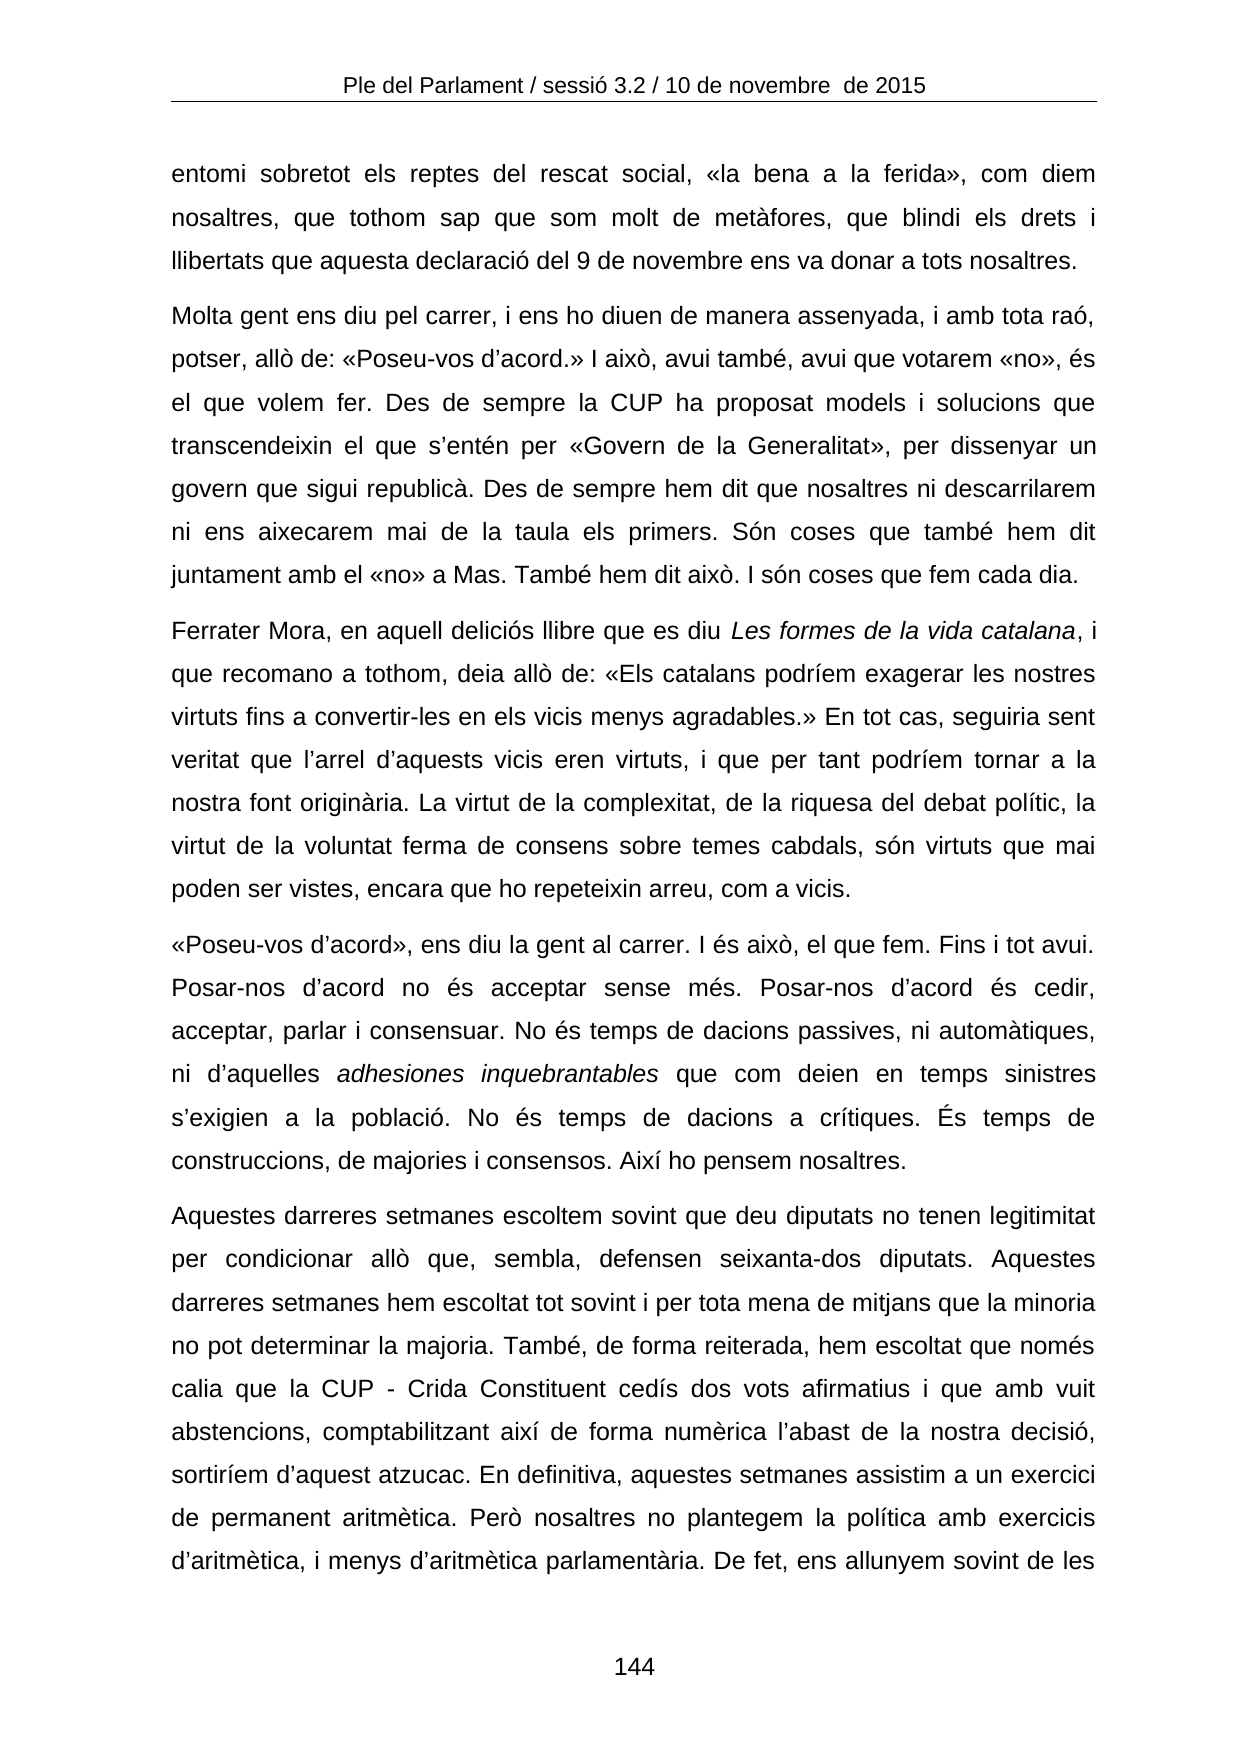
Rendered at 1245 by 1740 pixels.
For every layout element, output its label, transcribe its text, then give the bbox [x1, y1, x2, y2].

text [171, 159, 1097, 274]
text Ferrater Mora, en aquell deliciós llibre que es diu Les formes de la vida catalana, i que recomano a tothom, deia allò de: «Els catalans podríem exagerar les nostres virtuts fins a convertir-les en els vicis menys agradables.» En tot cas, seguiria sent veritat que l’arrel d’aquests vicis eren virtuts, i que per tant podríem tornar a la nostra font originària. La virtut de la complexitat, de la riquesa del debat polític, la virtut de la voluntat ferma de consens sobre temes cabdals, són virtuts que mai poden ser vistes, encara que ho repeteixin arreu, com a vicis. [171, 616, 1097, 903]
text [171, 1201, 1097, 1575]
text Molta gent ens diu pel carrer, i ens ho diuen de manera assenyada, i amb tota raó, potser, allò de: «Poseu-vos d’acord.» I això, avui també, avui que votarem «no», és el que volem fer. Des de sempre la CUP ha proposat models i solucions que transcendeixin el que s’entén per «Govern de la Generalitat», per dissenyar un govern que sigui republicà. Des de sempre hem dit que nosaltres ni descarrilarem ni ens aixecarem mai de la taula els primers. Són coses que també hem dit juntament amb el «no» a Mas. També hem dit això. I són coses que fem cada dia. [171, 301, 1097, 589]
text «Poseu-vos d’acord», ens diu la gent al carrer. I és això, el que fem. Fins i tot avui. Posar-nos d’acord no és acceptar sense més. Posar-nos d’acord és cedir, acceptar, parlar i consensuar. No és temps de dacions passives, ni automàtiques, ni d’aquelles adhesiones inquebrantables que com deien en temps sinistres s’exigien a la població. No és temps de dacions a crítiques. És temps de construccions, de majories i consensos. Així ho pensem nosaltres. [171, 930, 1097, 1174]
